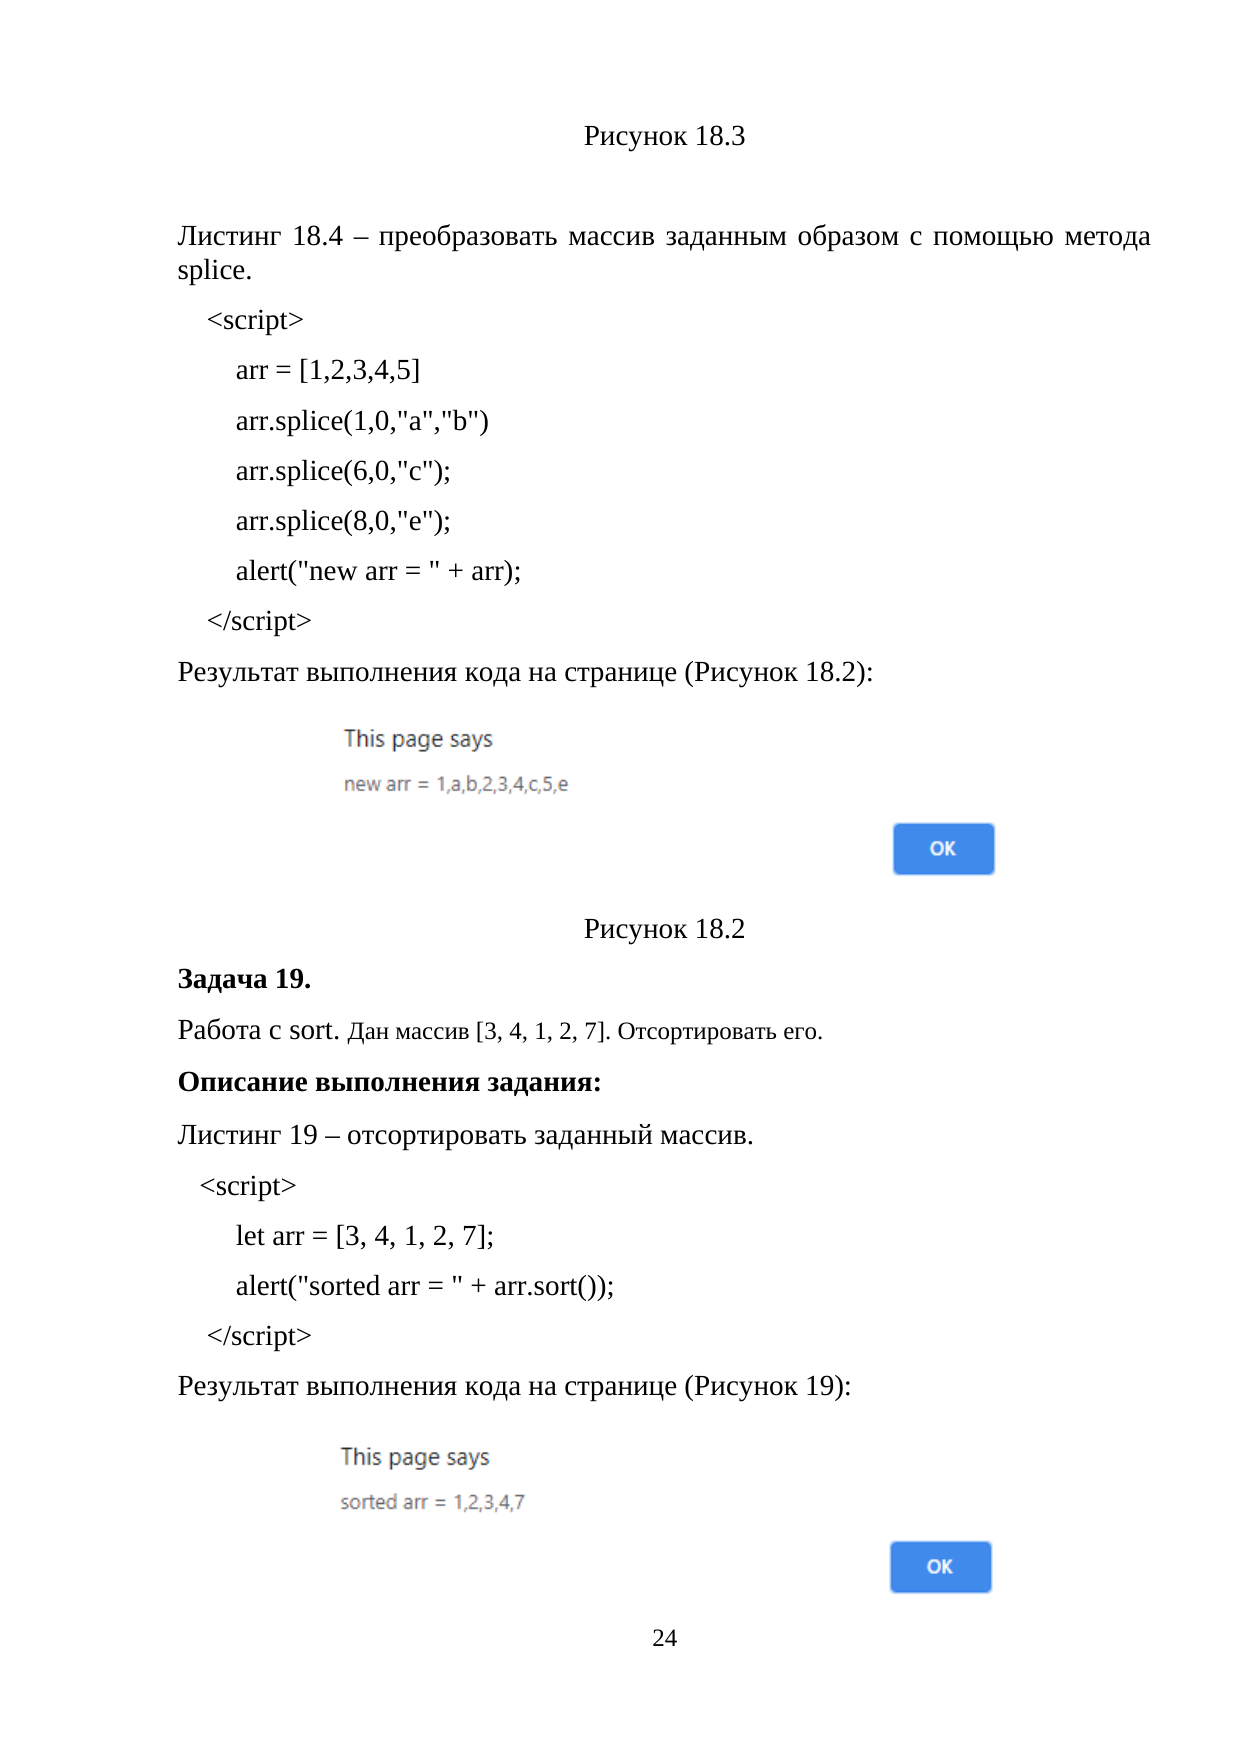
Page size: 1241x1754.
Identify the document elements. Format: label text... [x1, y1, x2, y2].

text arr.splice(1,0,"a","b") [177, 403, 1152, 436]
text alert("new arr = " + arr); [177, 553, 1152, 587]
text arr = [1,2,3,4,5] [177, 352, 1152, 386]
text Рисунок 18.2 [177, 911, 1152, 945]
text Результат выполнения кода на странице (Рисунок 19): [177, 1368, 1152, 1402]
text alert("sorted arr = " + arr.sort()); [177, 1268, 1152, 1302]
text Рисунок 18.3 [177, 118, 1152, 152]
text <script> [177, 302, 1152, 336]
text let arr = [3, 4, 1, 2, 7]; [177, 1218, 1152, 1251]
text arr.splice(6,0,"c"); [177, 453, 1152, 486]
text </script> [177, 603, 1152, 637]
text Описание выполнения задания: [177, 1064, 1152, 1098]
text Результат выполнения кода на странице (Рисунок 18.2): [177, 654, 1152, 687]
picture [322, 1418, 1007, 1610]
text Работа с sort. Дан массив [3, 4, 1, 2, 7]. Отсортировать его. [177, 1012, 1152, 1045]
text Листинг 19 – отсортировать заданный массив. [177, 1117, 1152, 1151]
text arr.splice(8,0,"e"); [177, 503, 1152, 537]
text <script> [177, 1168, 1152, 1201]
picture [330, 703, 999, 895]
text </script> [177, 1318, 1152, 1352]
text Задача 19. [177, 961, 1152, 995]
text Листинг 18.4 – преобразовать массив заданным образом с помощью метода splice. [177, 218, 1152, 286]
